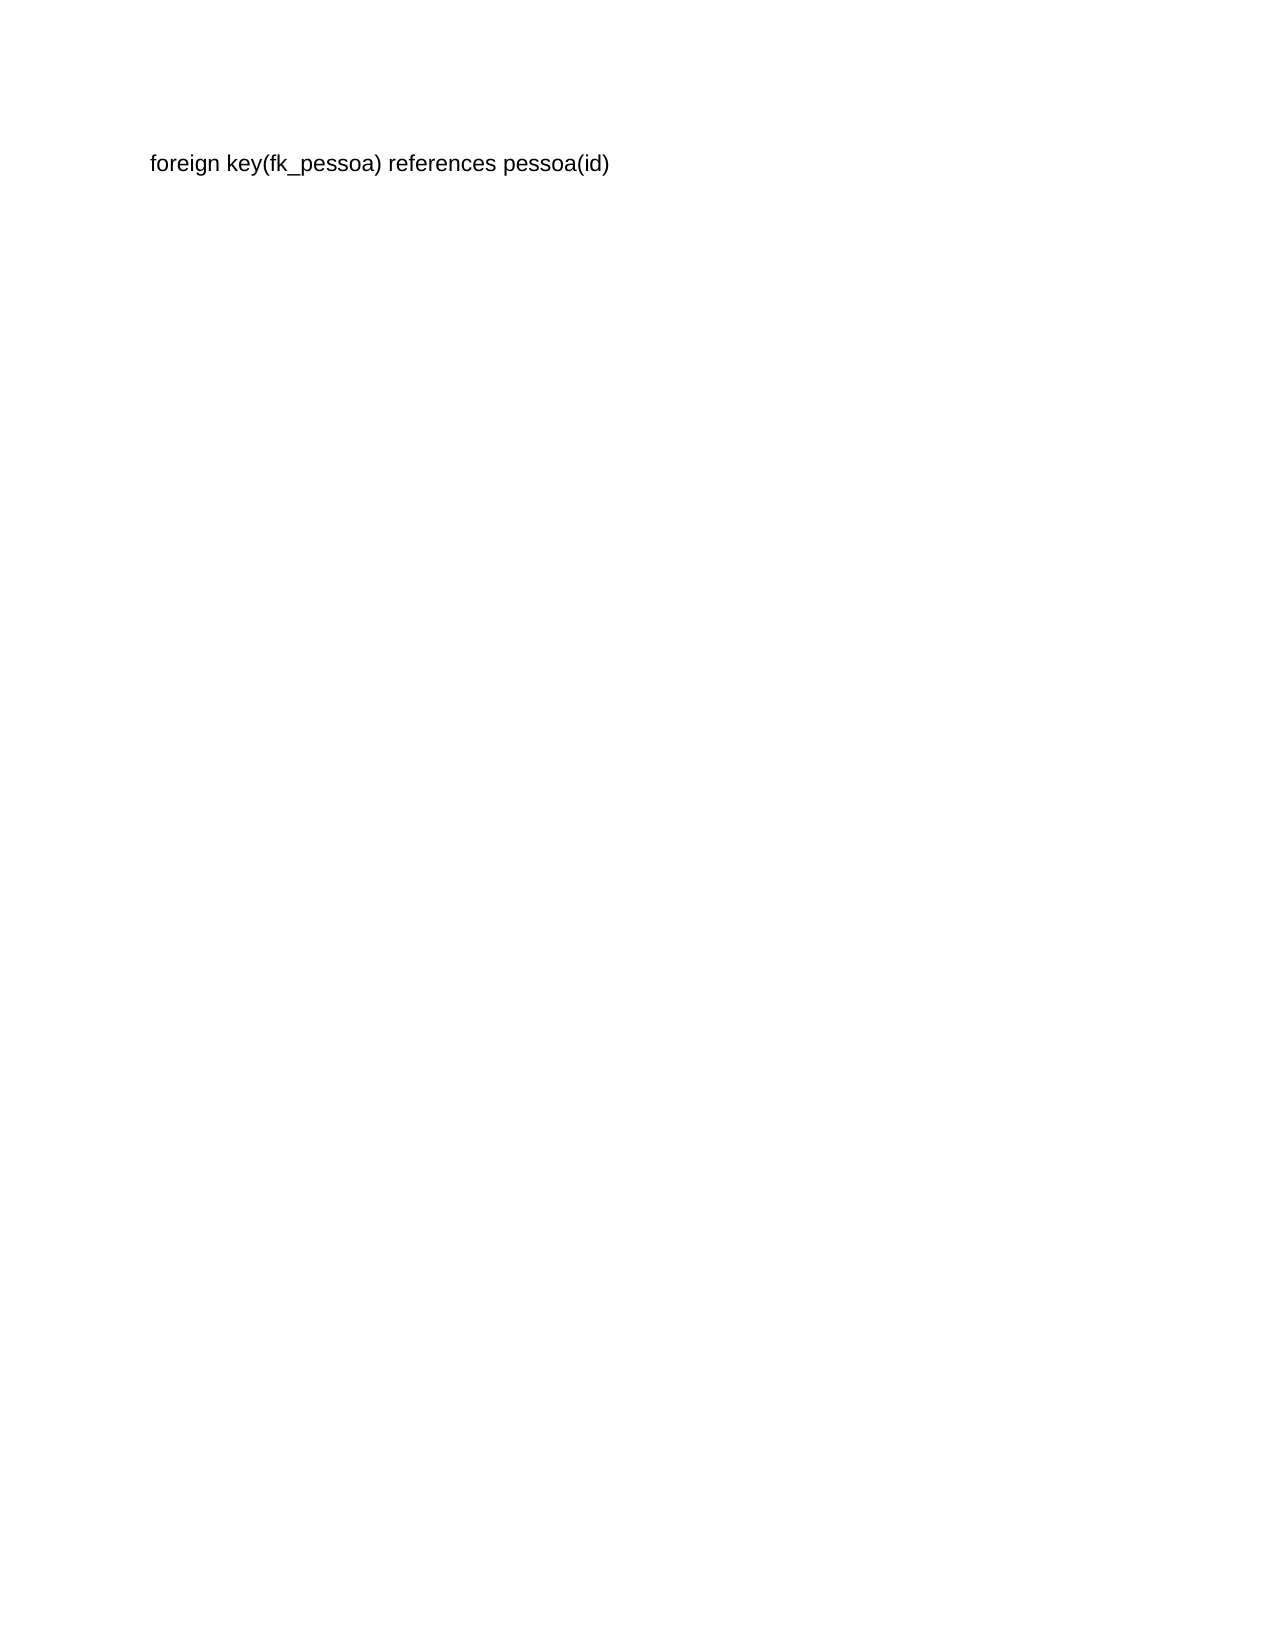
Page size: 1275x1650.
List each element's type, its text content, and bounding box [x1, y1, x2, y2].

text foreign key(fk_pessoa) references pessoa(id) [150, 150, 1125, 176]
